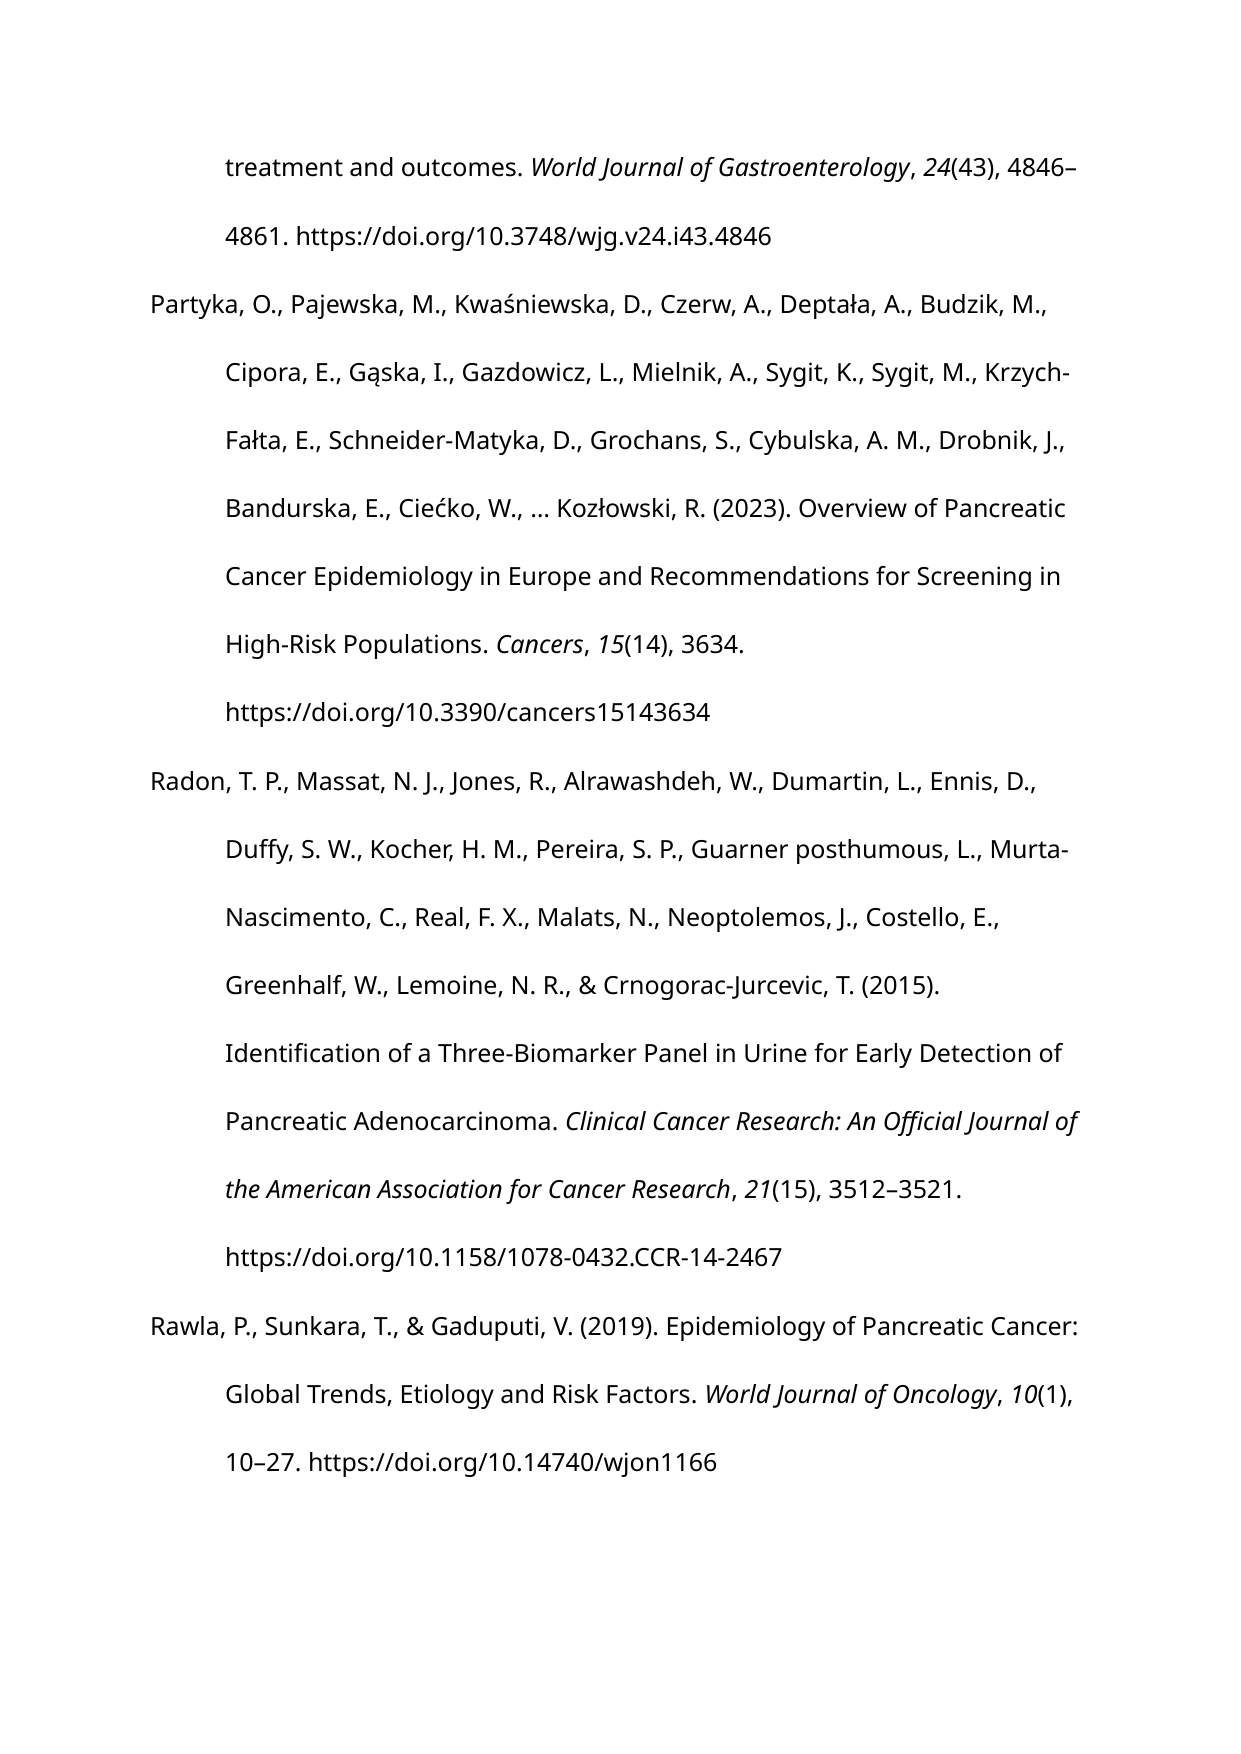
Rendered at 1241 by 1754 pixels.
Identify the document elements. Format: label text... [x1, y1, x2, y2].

text Partyka, O., Pajewska, M., Kwaśniewska, D., Czerw, A., Deptała, A., Budzik, M., Cipora, E., Gąska, I., Gazdowicz, L., Mielnik, A., Sygit, K., Sygit, M., Krzych-Fałta, E., Schneider-Matyka, D., Grochans, S., Cybulska, A. M., Drobnik, J., Bandurska, E., Ciećko, W., … Kozłowski, R. (2023). Overview of Pancreatic Cancer Epidemiology in Europe and Recommendations for Screening in High-Risk Populations. Cancers, 15(14), 3634. https://doi.org/10.3390/cancers15143634 [150, 286, 1090, 729]
text Rawla, P., Sunkara, T., & Gaduputi, V. (2019). Epidemiology of Pancreatic Cancer: Global Trends, Etiology and Risk Factors. World Journal of Oncology, 10(1), 10–27. https://doi.org/10.14740/wjon1166 [150, 1308, 1090, 1478]
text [150, 150, 1090, 252]
text Radon, T. P., Massat, N. J., Jones, R., Alrawashdeh, W., Dumartin, L., Ennis, D., Duffy, S. W., Kocher, H. M., Pereira, S. P., Guarner posthumous, L., Murta-Nascimento, C., Real, F. X., Malats, N., Neoptolemos, J., Costello, E., Greenhalf, W., Lemoine, N. R., & Crnogorac-Jurcevic, T. (2015). Identification of a Three-Biomarker Panel in Urine for Early Detection of Pancreatic Adenocarcinoma. Clinical Cancer Research: An Official Journal of the American Association for Cancer Research, 21(15), 3512–3521. https://doi.org/10.1158/1078-0432.CCR-14-2467 [150, 763, 1090, 1274]
